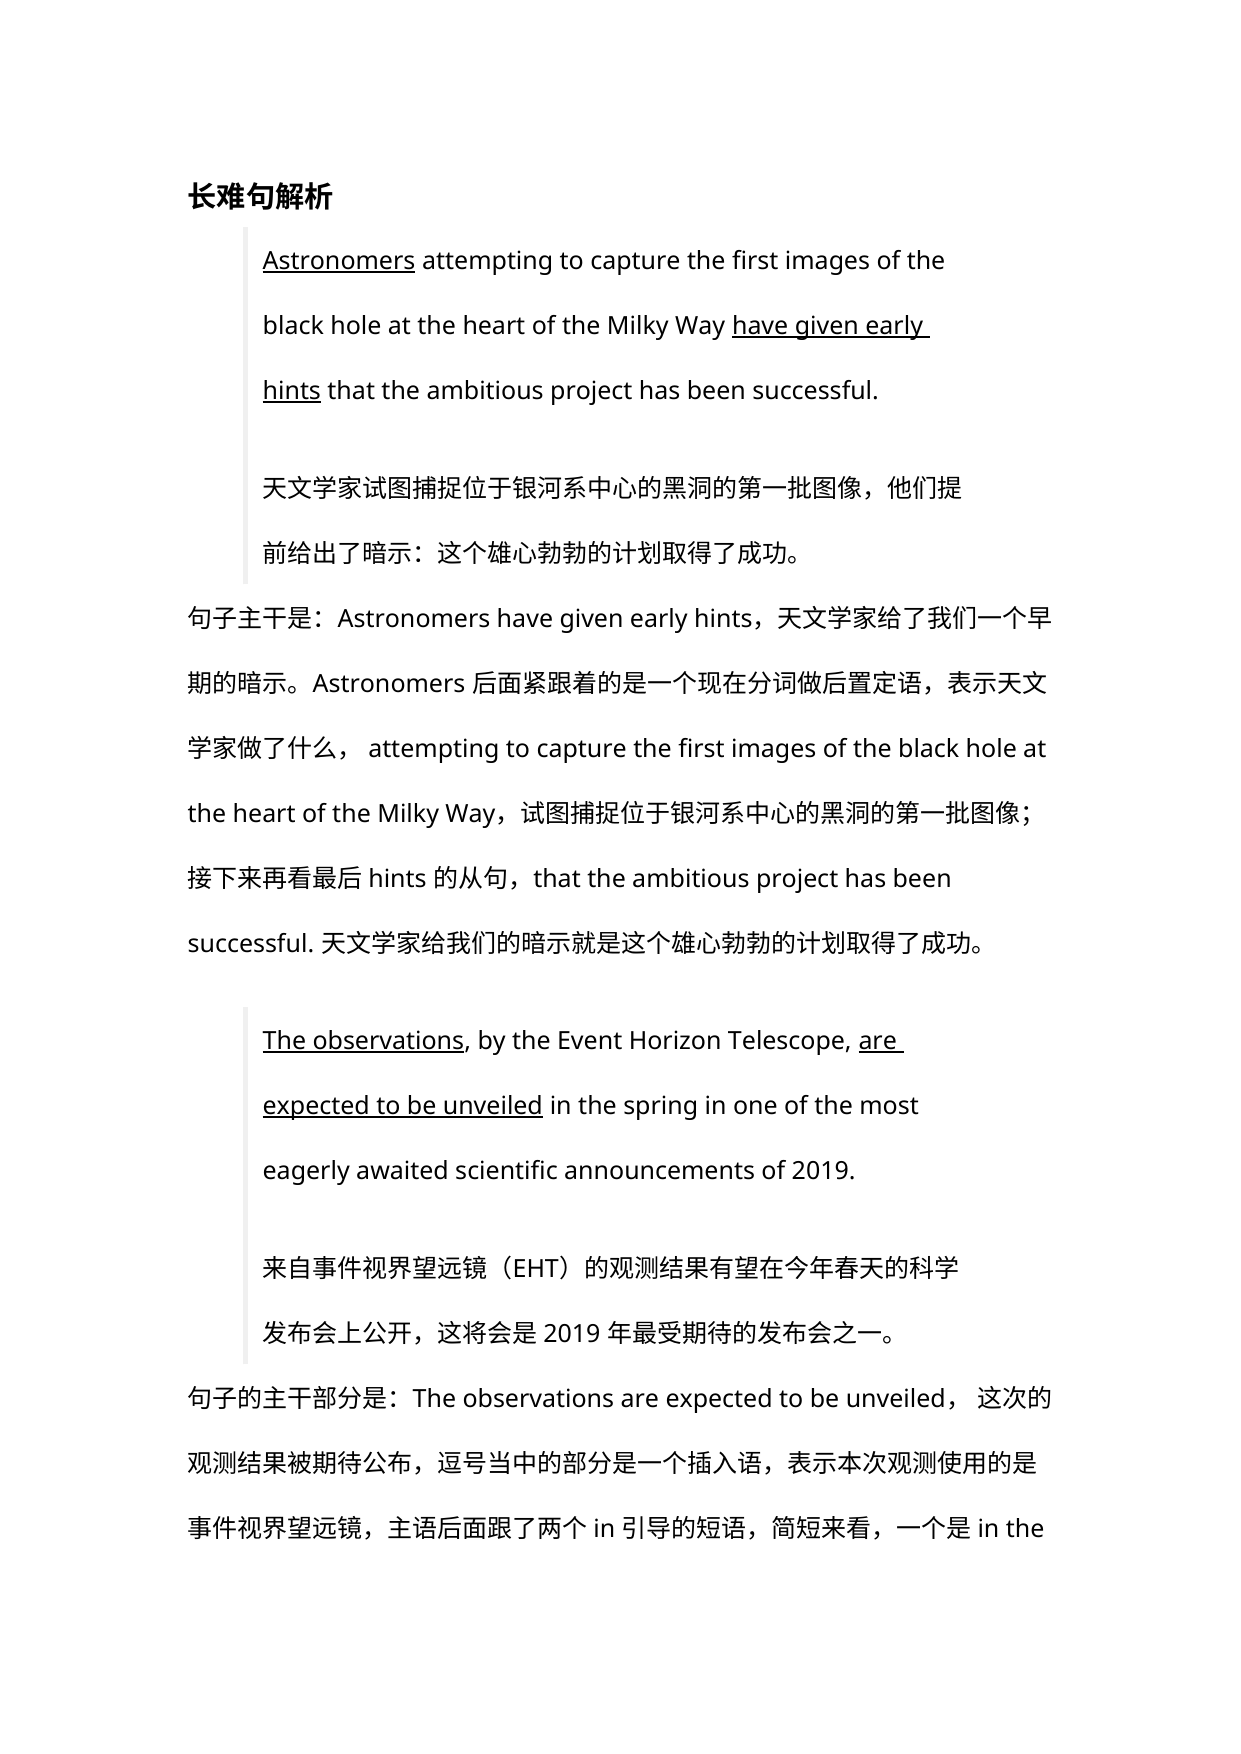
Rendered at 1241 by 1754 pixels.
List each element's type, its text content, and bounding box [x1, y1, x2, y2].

text 来自事件视界望远镜（EHT）的观测结果有望在今年春天的科学发布会上公开，这将会是 2019 年最受期待的发布会之一。 [248, 1234, 978, 1364]
text 句子主干是：Astronomers have given early hints，天文学家给了我们一个早期的暗示。Astronomers 后面紧跟着的是一个现在分词做后置定语，表示天文学家做了什么， attempting to capture the first images of the black hole at the heart of the Milky Way，试图捕捉位于银河系中心的黑洞的第一批图像；接下来再看最后 hints 的从句，that the ambitious project has been successful. 天文学家给我们的暗示就是这个雄心勃勃的计划取得了成功。 [187, 584, 1053, 974]
text 长难句解析 [187, 162, 1053, 227]
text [187, 1364, 1053, 1559]
text Astronomers attempting to capture the first images of the black hole at the heart of the Milky Way have given early hints that the ambitious project has been successful. [248, 227, 978, 422]
text The observations, by the Event Horizon Telescope, are expected to be unveiled in the spring in one of the most eagerly awaited scientific announcements of 2019. [248, 1007, 978, 1202]
text 天文学家试图捕捉位于银河系中心的黑洞的第一批图像，他们提前给出了暗示：这个雄心勃勃的计划取得了成功。 [248, 454, 978, 584]
